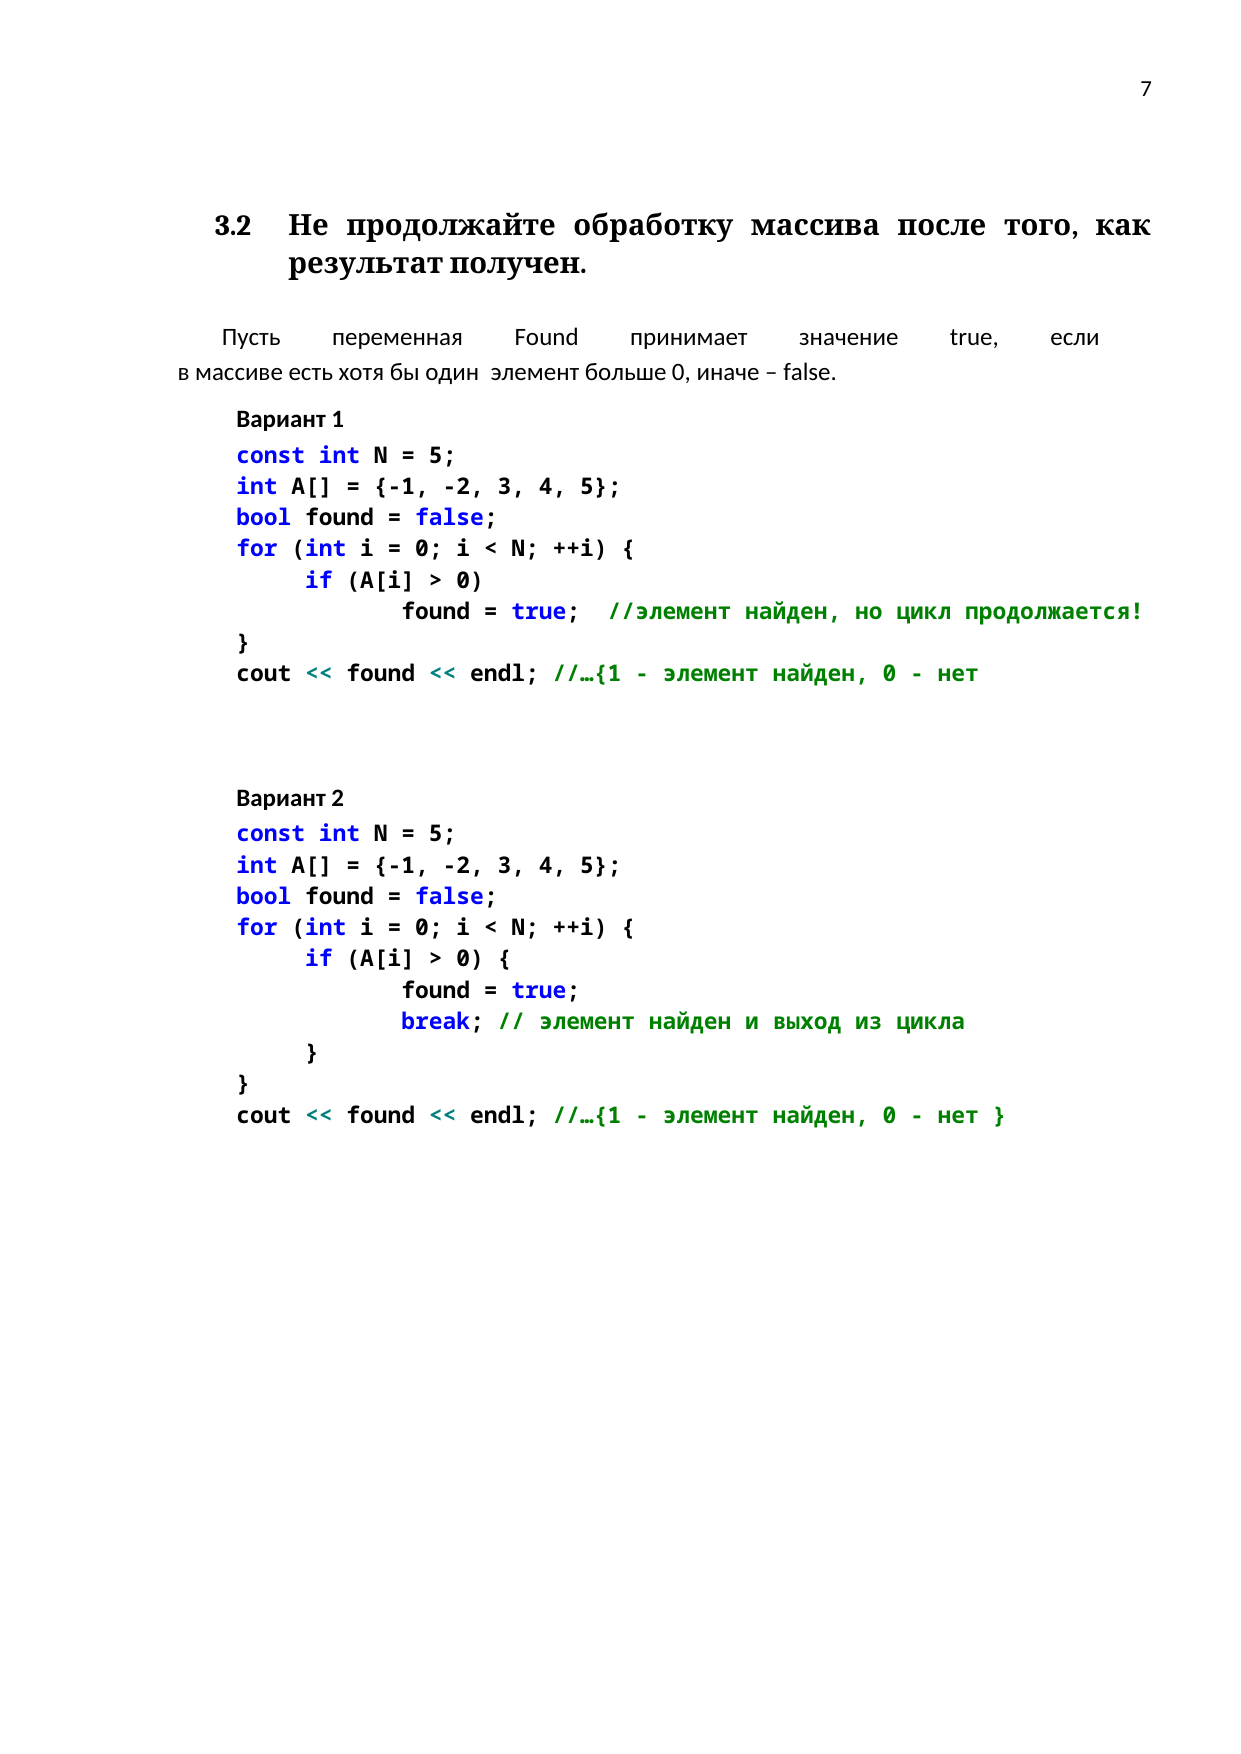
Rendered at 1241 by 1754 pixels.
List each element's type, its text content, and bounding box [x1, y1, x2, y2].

text break; // элемент найден и выход из цикла [236, 1005, 1152, 1036]
text const int N = 5; [236, 817, 1152, 848]
text } [236, 1067, 1152, 1098]
text bool found = false; [236, 880, 1152, 911]
text int A[] = {-1, -2, 3, 4, 5}; [236, 470, 1152, 501]
text for (int i = 0; i < N; ++i) { [236, 911, 1152, 942]
text found = true; [236, 973, 1152, 1005]
text if (A[i] > 0) { [236, 942, 1152, 973]
text Вариант 2 [177, 782, 1152, 813]
text bool found = false; [236, 501, 1152, 532]
text } [236, 1036, 1152, 1067]
text int A[] = {-1, -2, 3, 4, 5}; [236, 848, 1152, 880]
text } [236, 626, 1152, 657]
text Пусть переменная Found принимает значение true, если в массиве есть хотя бы один элемент больше 0, иначе – false. [177, 321, 1152, 387]
text found = true; //элемент найден, но цикл продолжается! [236, 595, 1152, 626]
text const int N = 5; [236, 438, 1152, 470]
text cout << found << endl; //…{1 - элемент найден, 0 - нет } [236, 1098, 1152, 1130]
text cout << found << endl; //…{1 - элемент найден, 0 - нет [236, 657, 1152, 688]
text Вариант 1 [177, 403, 1152, 434]
text if (A[i] > 0) [236, 563, 1152, 595]
text for (int i = 0; i < N; ++i) { [236, 532, 1152, 563]
subtitle Не продолжайте обработку массива после того, как результат получен. [215, 209, 1152, 281]
